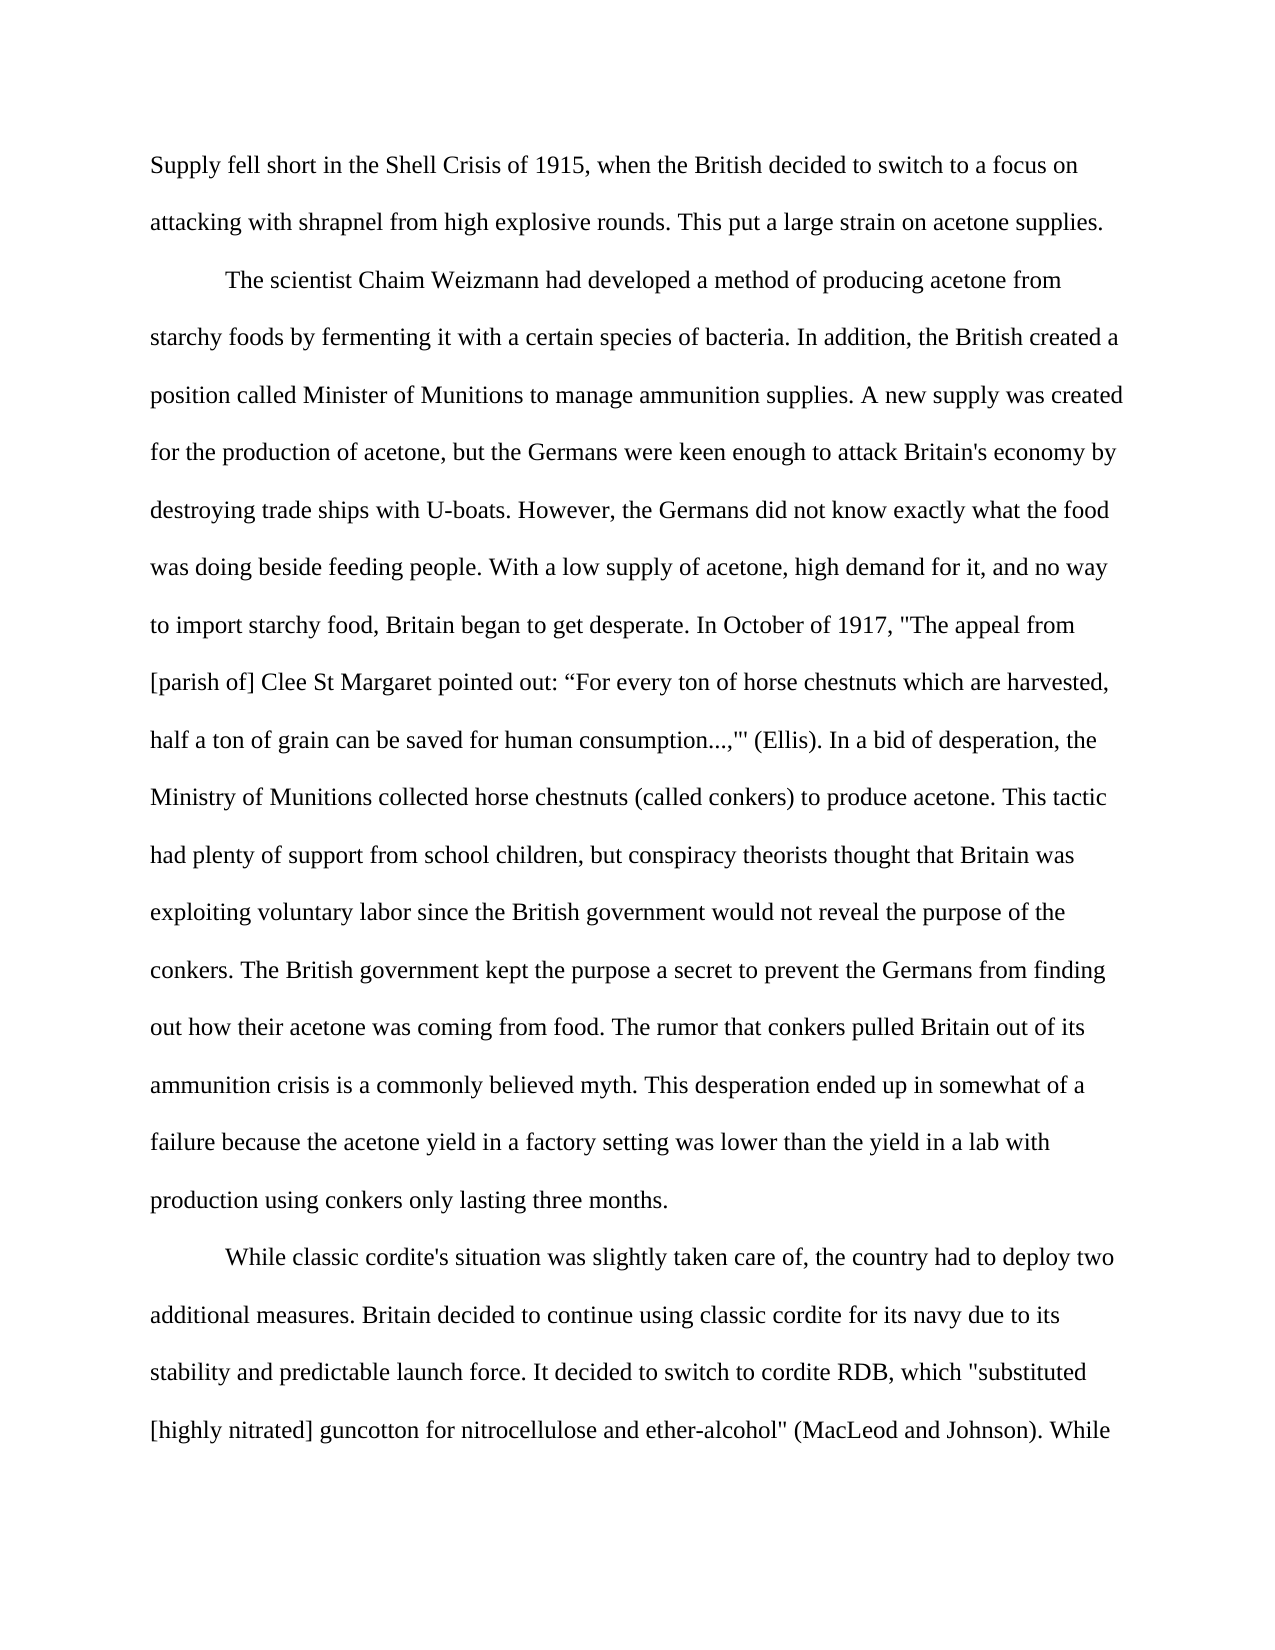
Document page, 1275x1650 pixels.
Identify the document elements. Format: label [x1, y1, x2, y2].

text [150, 150, 1125, 1444]
